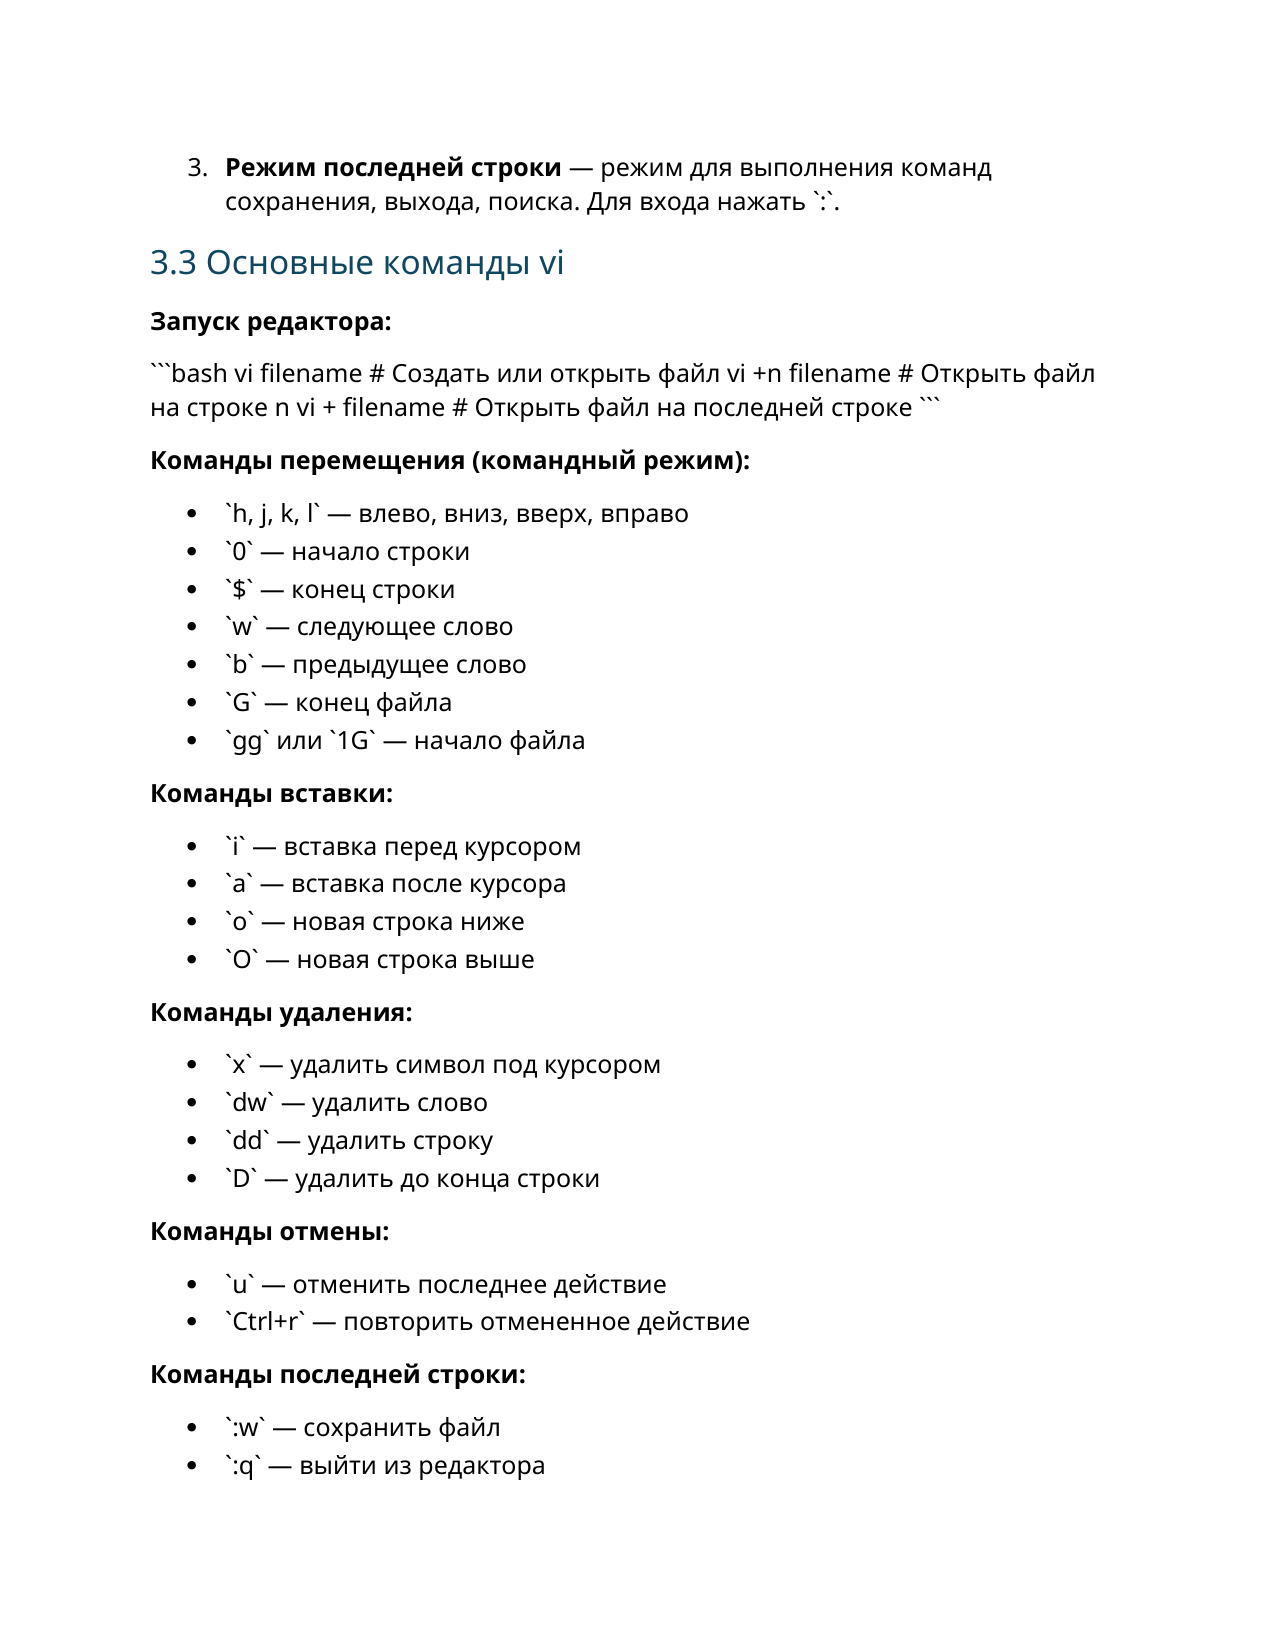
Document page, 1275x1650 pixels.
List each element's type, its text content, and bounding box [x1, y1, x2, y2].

text Команды отмены: [150, 1213, 1125, 1247]
list `u` — отменить последнее действие [187, 1266, 1125, 1300]
text Запуск редактора: [150, 303, 1125, 337]
text Команды удаления: [150, 994, 1125, 1028]
list `x` — удалить символ под курсором [187, 1047, 1125, 1081]
list `:q` — выйти из редактора [187, 1447, 1125, 1482]
text Команды последней строки: [150, 1357, 1125, 1391]
list `gg` или `1G` — начало файла [187, 722, 1125, 757]
list `b` — предыдущее слово [187, 647, 1125, 681]
list `:w` — сохранить файл [187, 1410, 1125, 1444]
text Команды вставки: [150, 775, 1125, 809]
list `h, j, k, l` — влево, вниз, вверх, вправо [187, 496, 1125, 530]
list `a` — вставка после курсора [187, 866, 1125, 900]
list `G` — конец файла [187, 685, 1125, 719]
list `$` — конец строки [187, 571, 1125, 605]
list Режим последней строки — режим для выполнения команд сохранения, выхода, поиска. Для входа нажать `:`. [187, 150, 1125, 218]
list `i` — вставка перед курсором [187, 828, 1125, 862]
list `D` — удалить до конца строки [187, 1161, 1125, 1195]
list `Ctrl+r` — повторить отмененное действие [187, 1304, 1125, 1338]
subtitle 3.3 Основные команды vi [150, 239, 1125, 284]
list `0` — начало строки [187, 533, 1125, 567]
list `O` — новая строка выше [187, 942, 1125, 976]
list `o` — новая строка ниже [187, 904, 1125, 938]
text ```bash vi filename # Создать или открыть файл vi +n filename # Открыть файл на строке n vi + filename # Открыть файл на последней строке ``` [150, 356, 1125, 424]
text Команды перемещения (командный режим): [150, 443, 1125, 477]
list `dd` — удалить строку [187, 1123, 1125, 1157]
list `w` — следующее слово [187, 609, 1125, 643]
list `dw` — удалить слово [187, 1085, 1125, 1119]
